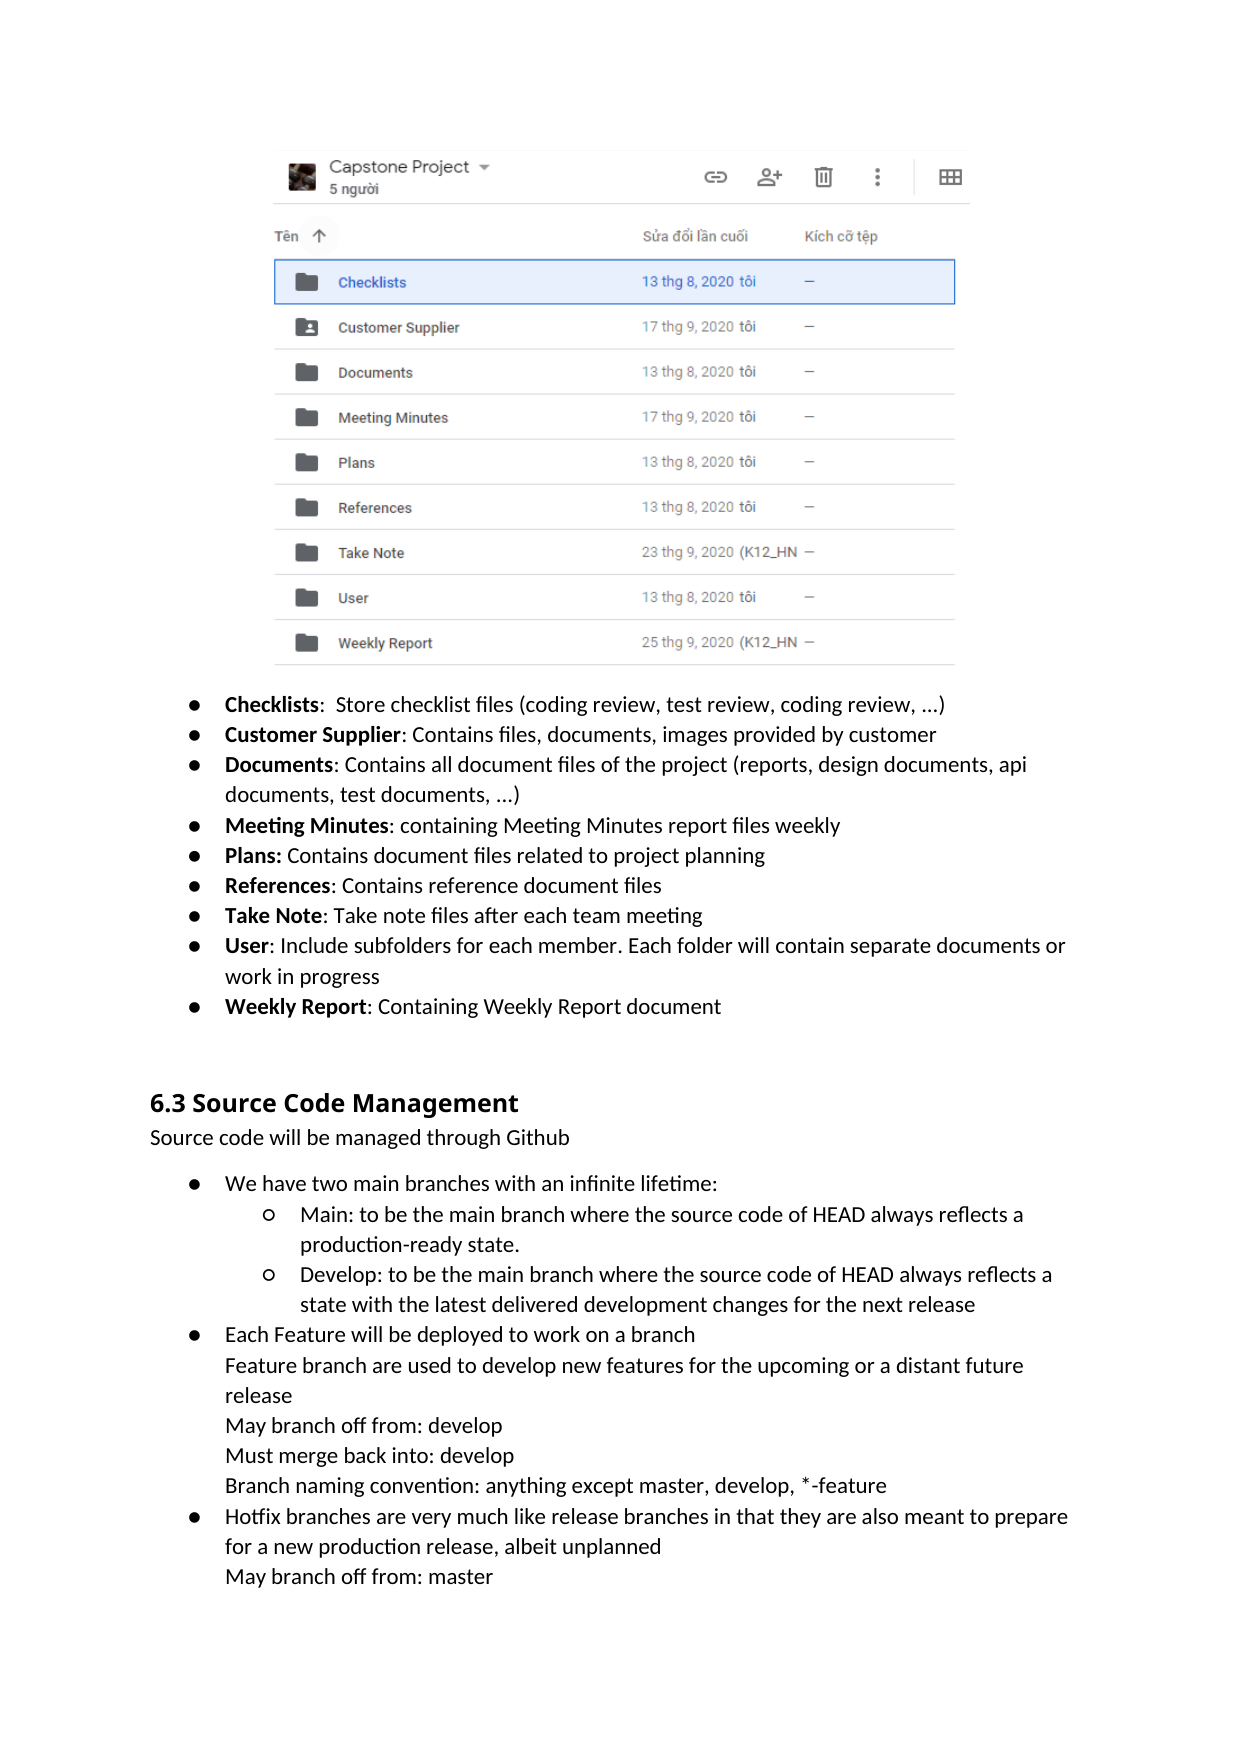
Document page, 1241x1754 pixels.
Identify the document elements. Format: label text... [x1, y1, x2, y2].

list Documents: Contains all document files of the project (reports, design documents, api documents, test documents, ...) [187, 750, 1093, 809]
picture [272, 150, 971, 672]
list Customer Supplier: Contains files, documents, images provided by customer [187, 720, 1093, 748]
list References: Contains reference document files [187, 871, 1093, 899]
list Take Note: Take note files after each team meeting [187, 901, 1093, 929]
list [187, 1502, 1093, 1590]
text Source code will be managed through Github [150, 1123, 1093, 1151]
list User: Include subfolders for each member. Each folder will contain separate documents or work in progress [187, 932, 1093, 990]
list Weekly Report: Containing Weekly Report document [187, 992, 1093, 1020]
list Main: to be the main branch where the source code of HEAD always reflects a production-ready state. [262, 1200, 1093, 1258]
list Meeting Minutes: containing Meeting Minutes report files weekly [187, 811, 1093, 839]
list We have two main branches with an infinite lifetime: [187, 1169, 1093, 1197]
list Develop: to be the main branch where the source code of HEAD always reflects a state with the latest delivered development changes for the next release [262, 1260, 1093, 1318]
list Each Feature will be deployed to work on a branch Feature branch are used to develop new features for the upcoming or a distant future release May branch off from: develop Must merge back into: develop Branch naming convention: anything except master, develop, *-feature [187, 1321, 1093, 1499]
list Plans: Contains document files related to project planning [187, 841, 1093, 869]
subtitle 6.3 Source Code Management [150, 1086, 1093, 1120]
list Checklists: Store checklist files (coding review, test review, coding review, ...) [187, 690, 1093, 718]
